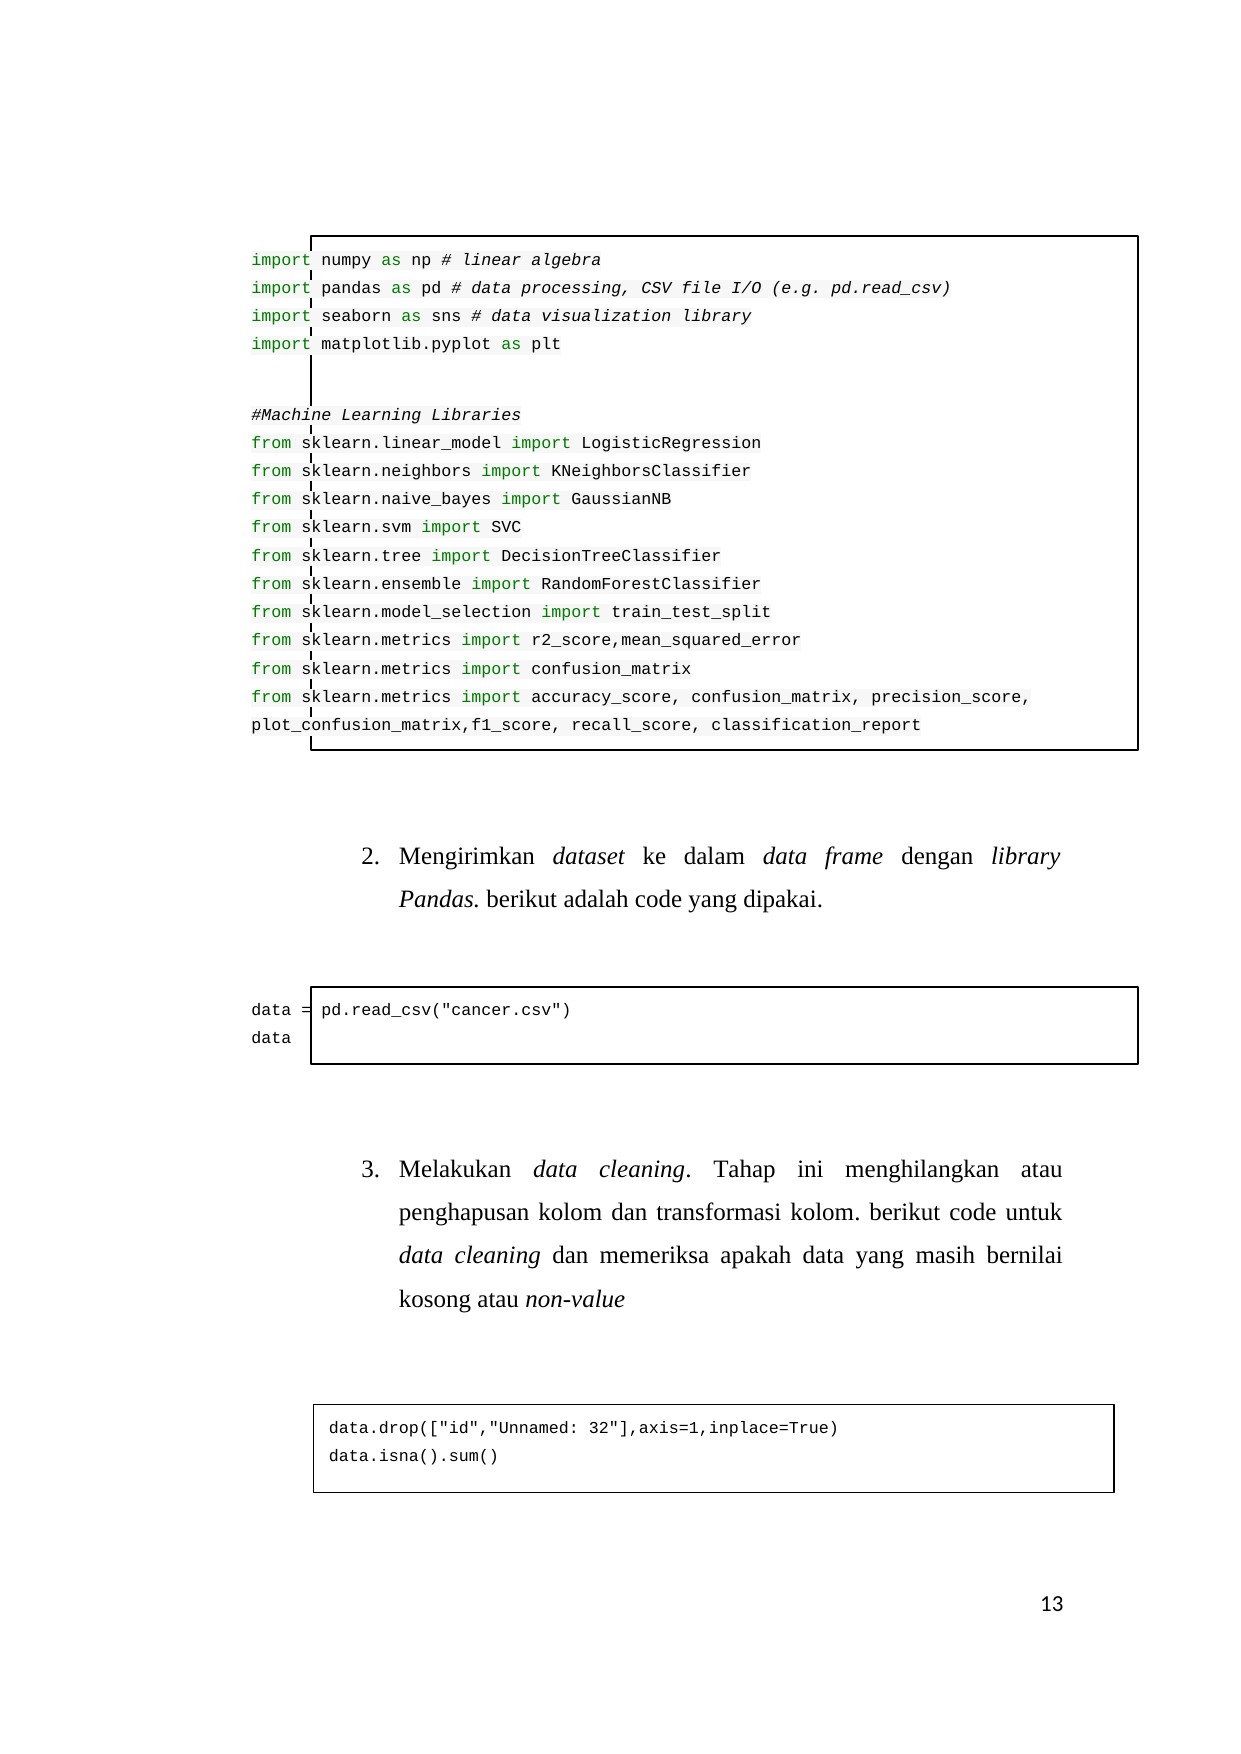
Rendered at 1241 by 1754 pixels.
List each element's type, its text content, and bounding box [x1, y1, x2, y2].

list Melakukan data cleaning. Tahap ini menghilangkan atau penghapusan kolom dan transformasi kolom. berikut code untuk data cleaning dan memeriksa apakah data yang masih bernilai kosong atau non-value [361, 1154, 1063, 1312]
list Mengirimkan dataset ke dalam data frame dengan library Pandas. berikut adalah code yang dipakai. [361, 841, 1063, 913]
